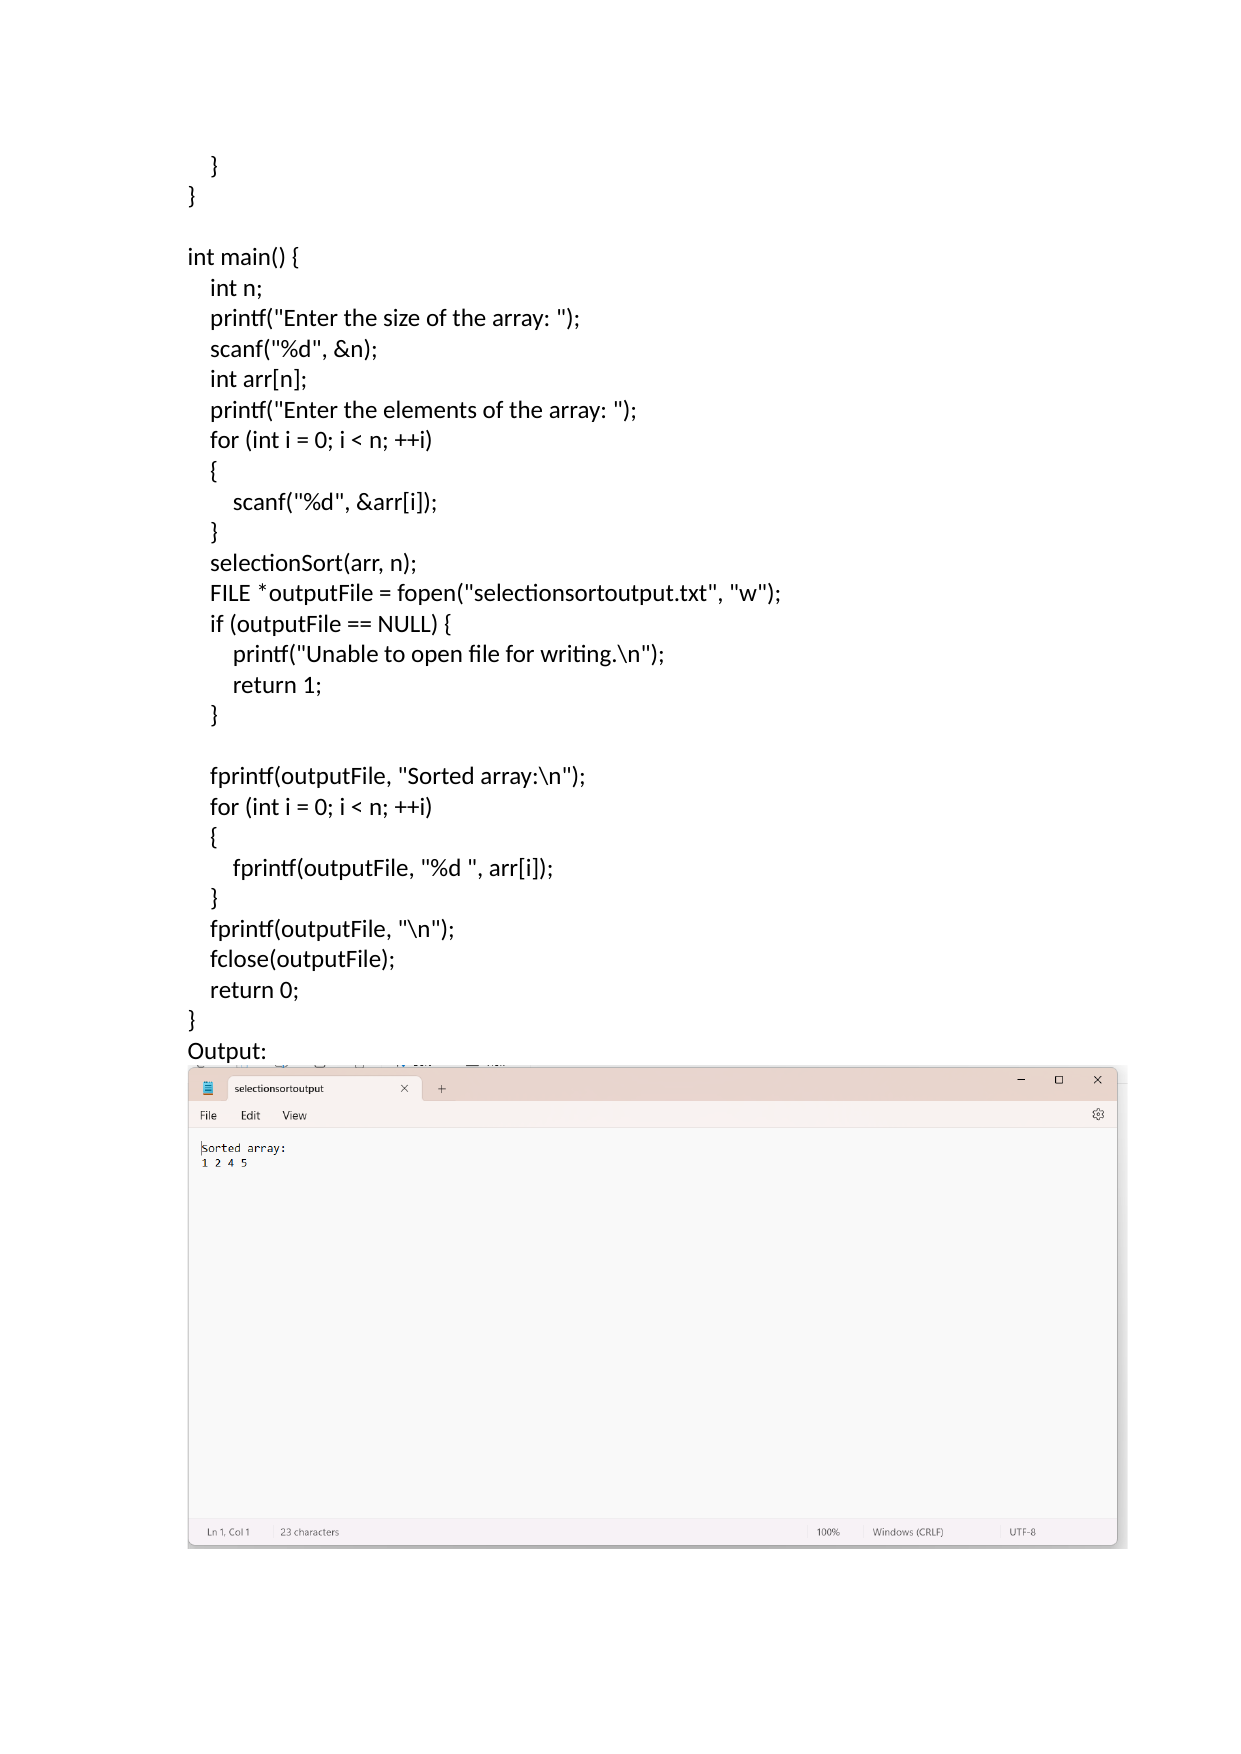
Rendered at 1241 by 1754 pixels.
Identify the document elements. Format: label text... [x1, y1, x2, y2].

text FILE *outputFile = fopen("selectionsortoutput.txt", "w"); [187, 577, 1090, 608]
text for (int i = 0; i < n; ++i) [187, 791, 1090, 821]
text fprintf(outputFile, "Sorted array:\n"); [187, 760, 1090, 791]
text { [187, 455, 1090, 486]
text { [187, 821, 1090, 852]
text printf("Unable to open file for writing.\n"); [187, 638, 1090, 669]
text } [187, 181, 1090, 211]
text int arr[n]; [187, 364, 1090, 394]
text fprintf(outputFile, "%d ", arr[i]); [187, 852, 1090, 882]
text Output: [187, 1035, 1090, 1065]
text scanf("%d", &arr[i]); [187, 486, 1090, 516]
text fclose(outputFile); [187, 943, 1090, 974]
text scanf("%d", &n); [187, 333, 1090, 364]
text fprintf(outputFile, "\n"); [187, 913, 1090, 943]
text printf("Enter the elements of the array: "); [187, 394, 1090, 425]
text } [187, 882, 1090, 913]
text } [187, 150, 1090, 181]
text return 0; [187, 974, 1090, 1004]
text } [187, 1004, 1090, 1035]
text printf("Enter the size of the array: "); [187, 303, 1090, 333]
text for (int i = 0; i < n; ++i) [187, 425, 1090, 455]
text selectionSort(arr, n); [187, 547, 1090, 577]
text int n; [187, 272, 1090, 303]
text } [187, 516, 1090, 547]
text int main() { [187, 242, 1090, 272]
picture [187, 1065, 1128, 1549]
text return 1; [187, 669, 1090, 699]
text } [187, 699, 1090, 730]
text if (outputFile == NULL) { [187, 608, 1090, 638]
